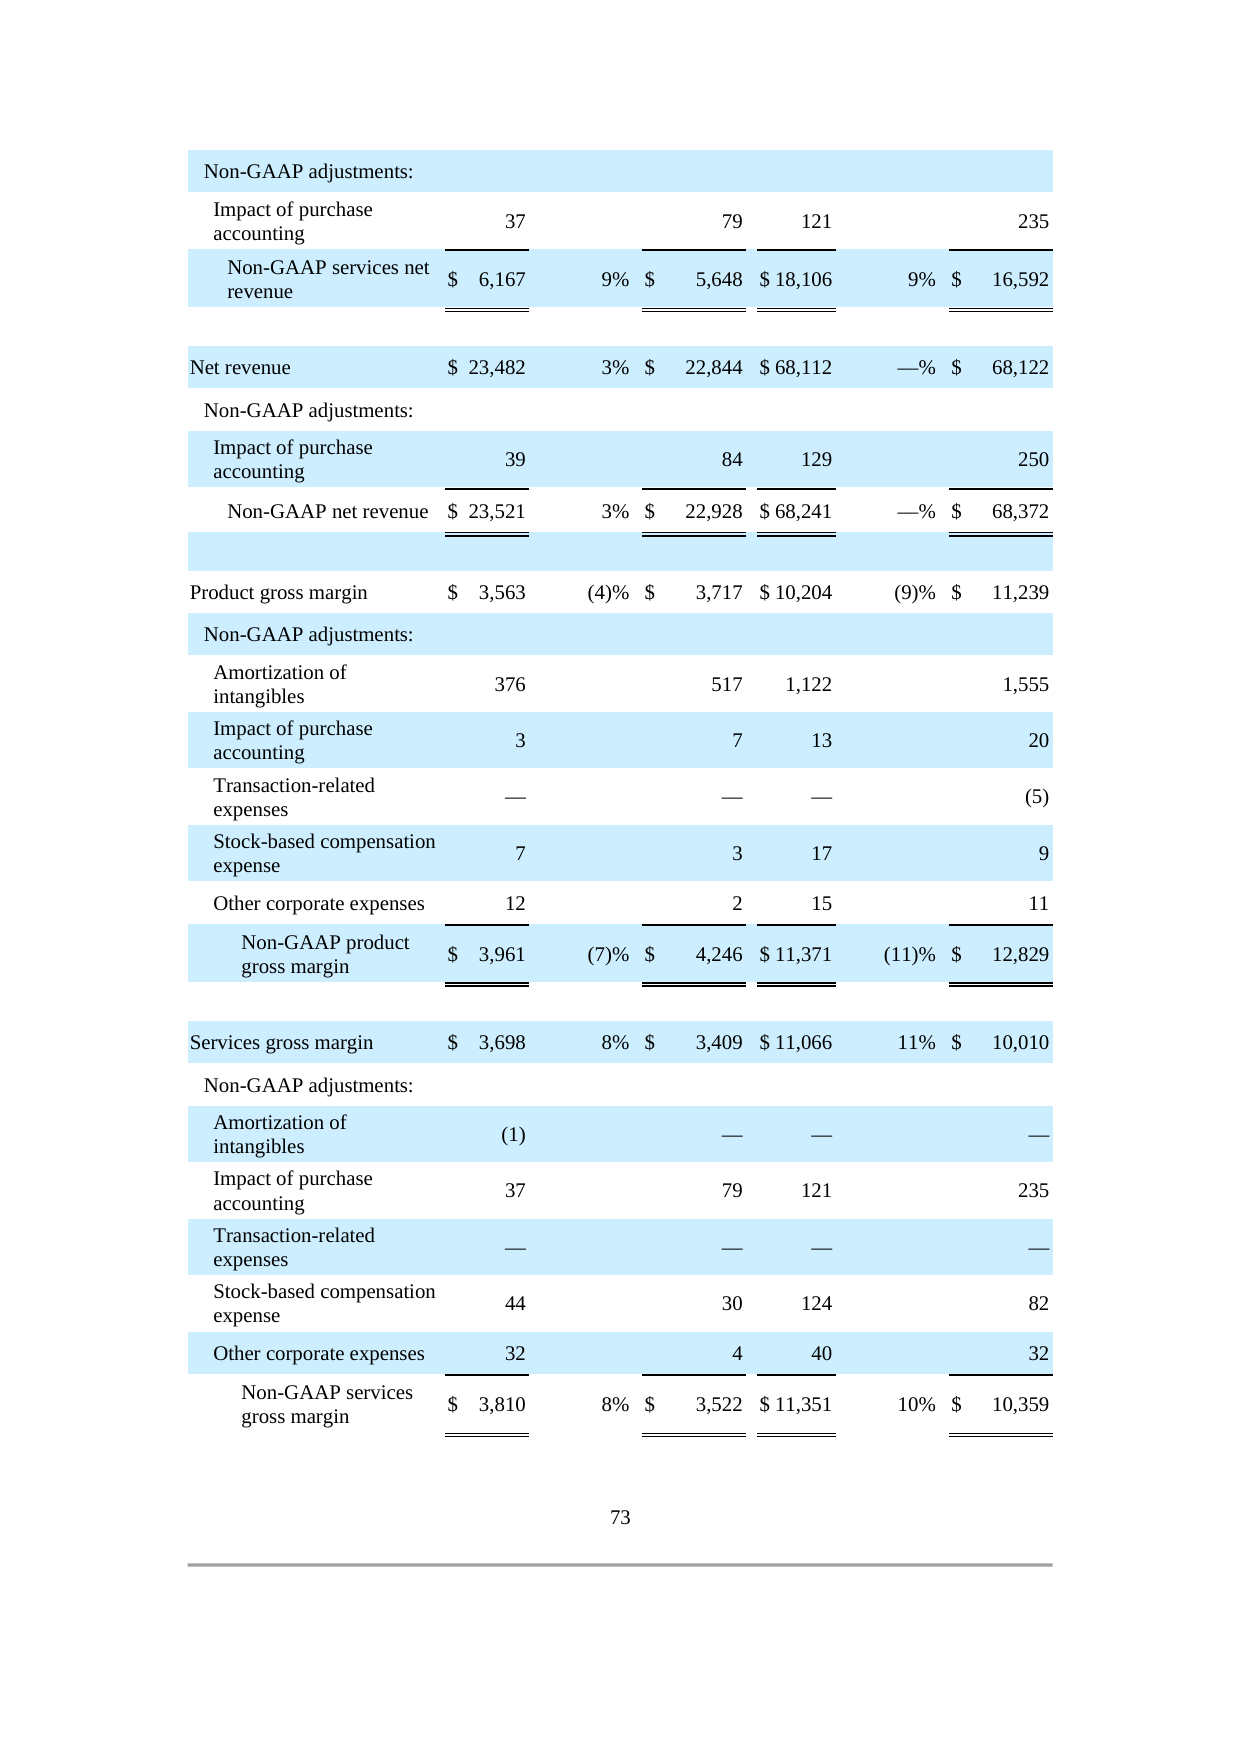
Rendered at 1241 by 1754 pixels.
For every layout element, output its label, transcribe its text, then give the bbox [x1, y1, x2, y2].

text 73 [187, 1505, 1053, 1529]
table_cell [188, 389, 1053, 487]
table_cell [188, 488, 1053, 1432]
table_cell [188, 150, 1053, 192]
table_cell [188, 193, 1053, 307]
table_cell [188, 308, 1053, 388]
